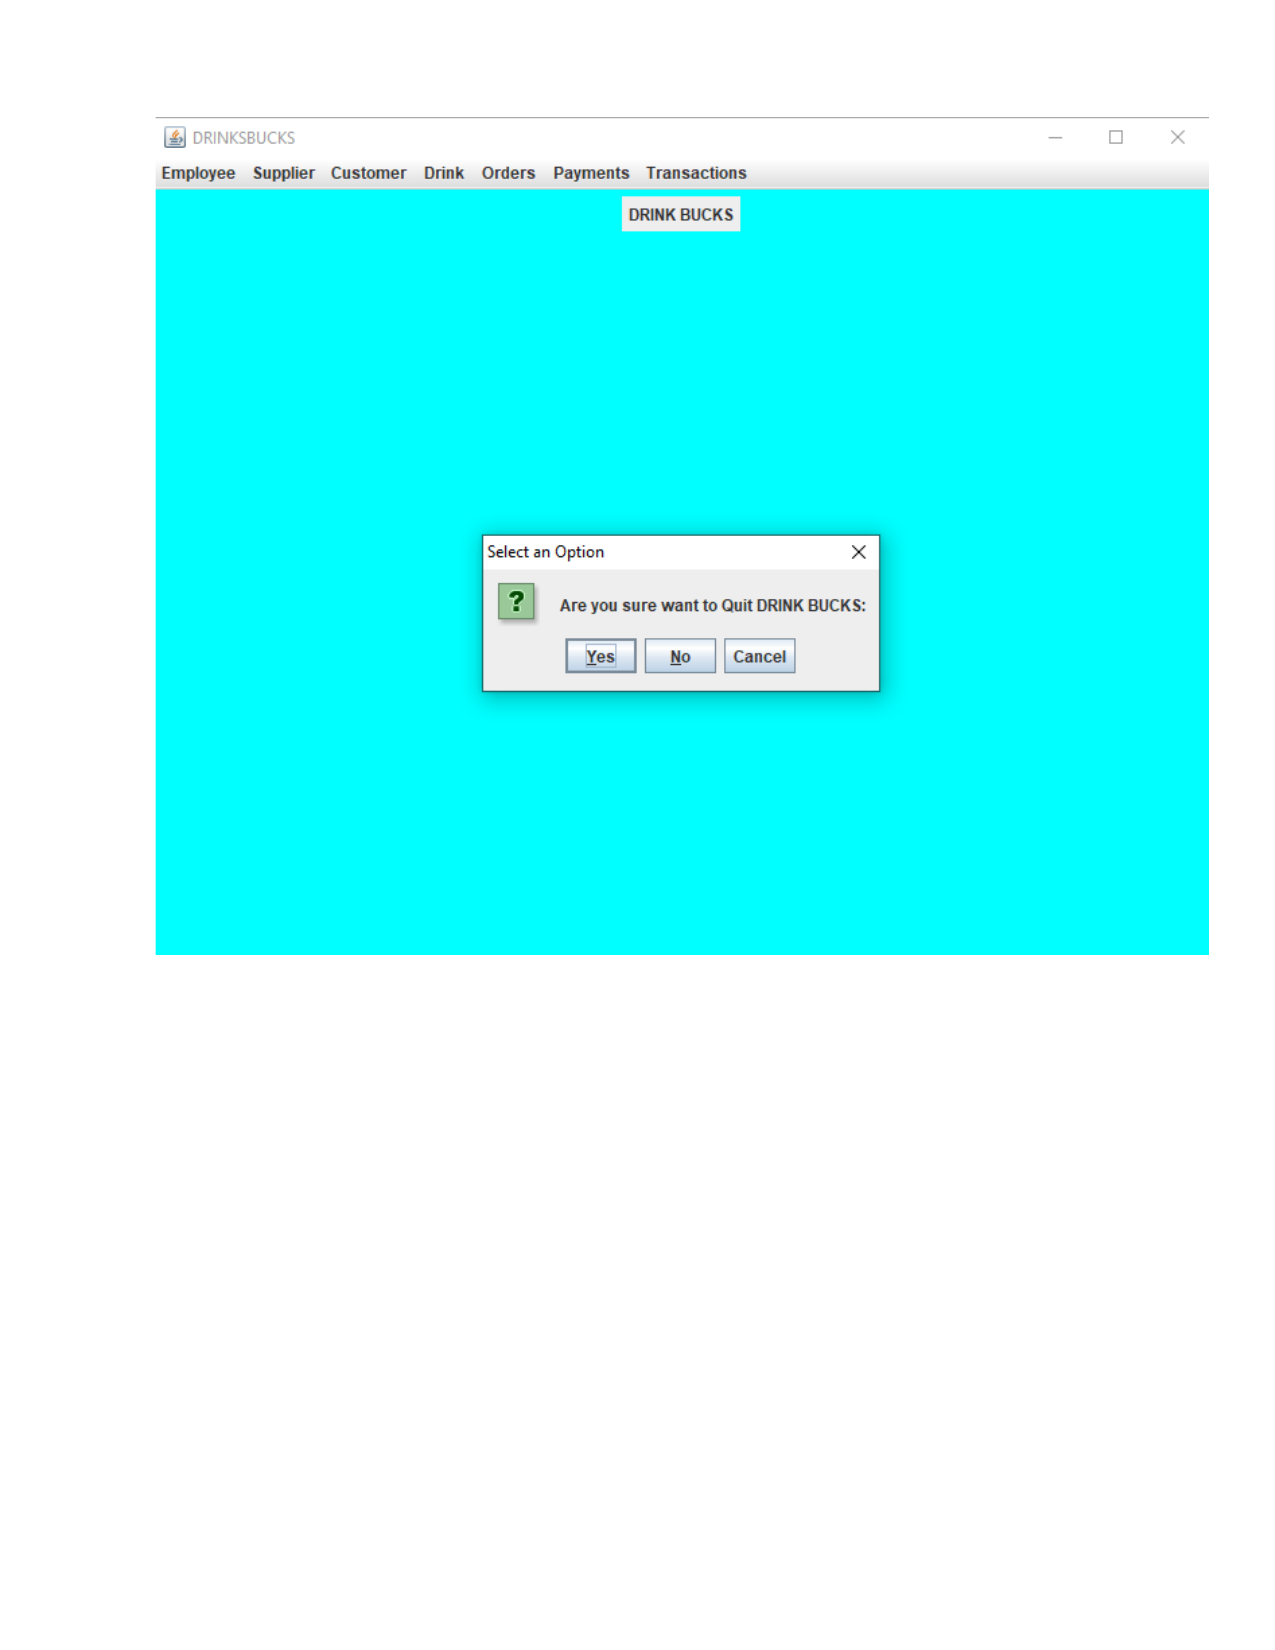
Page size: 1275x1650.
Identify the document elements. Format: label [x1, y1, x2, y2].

picture [155, 117, 1209, 955]
